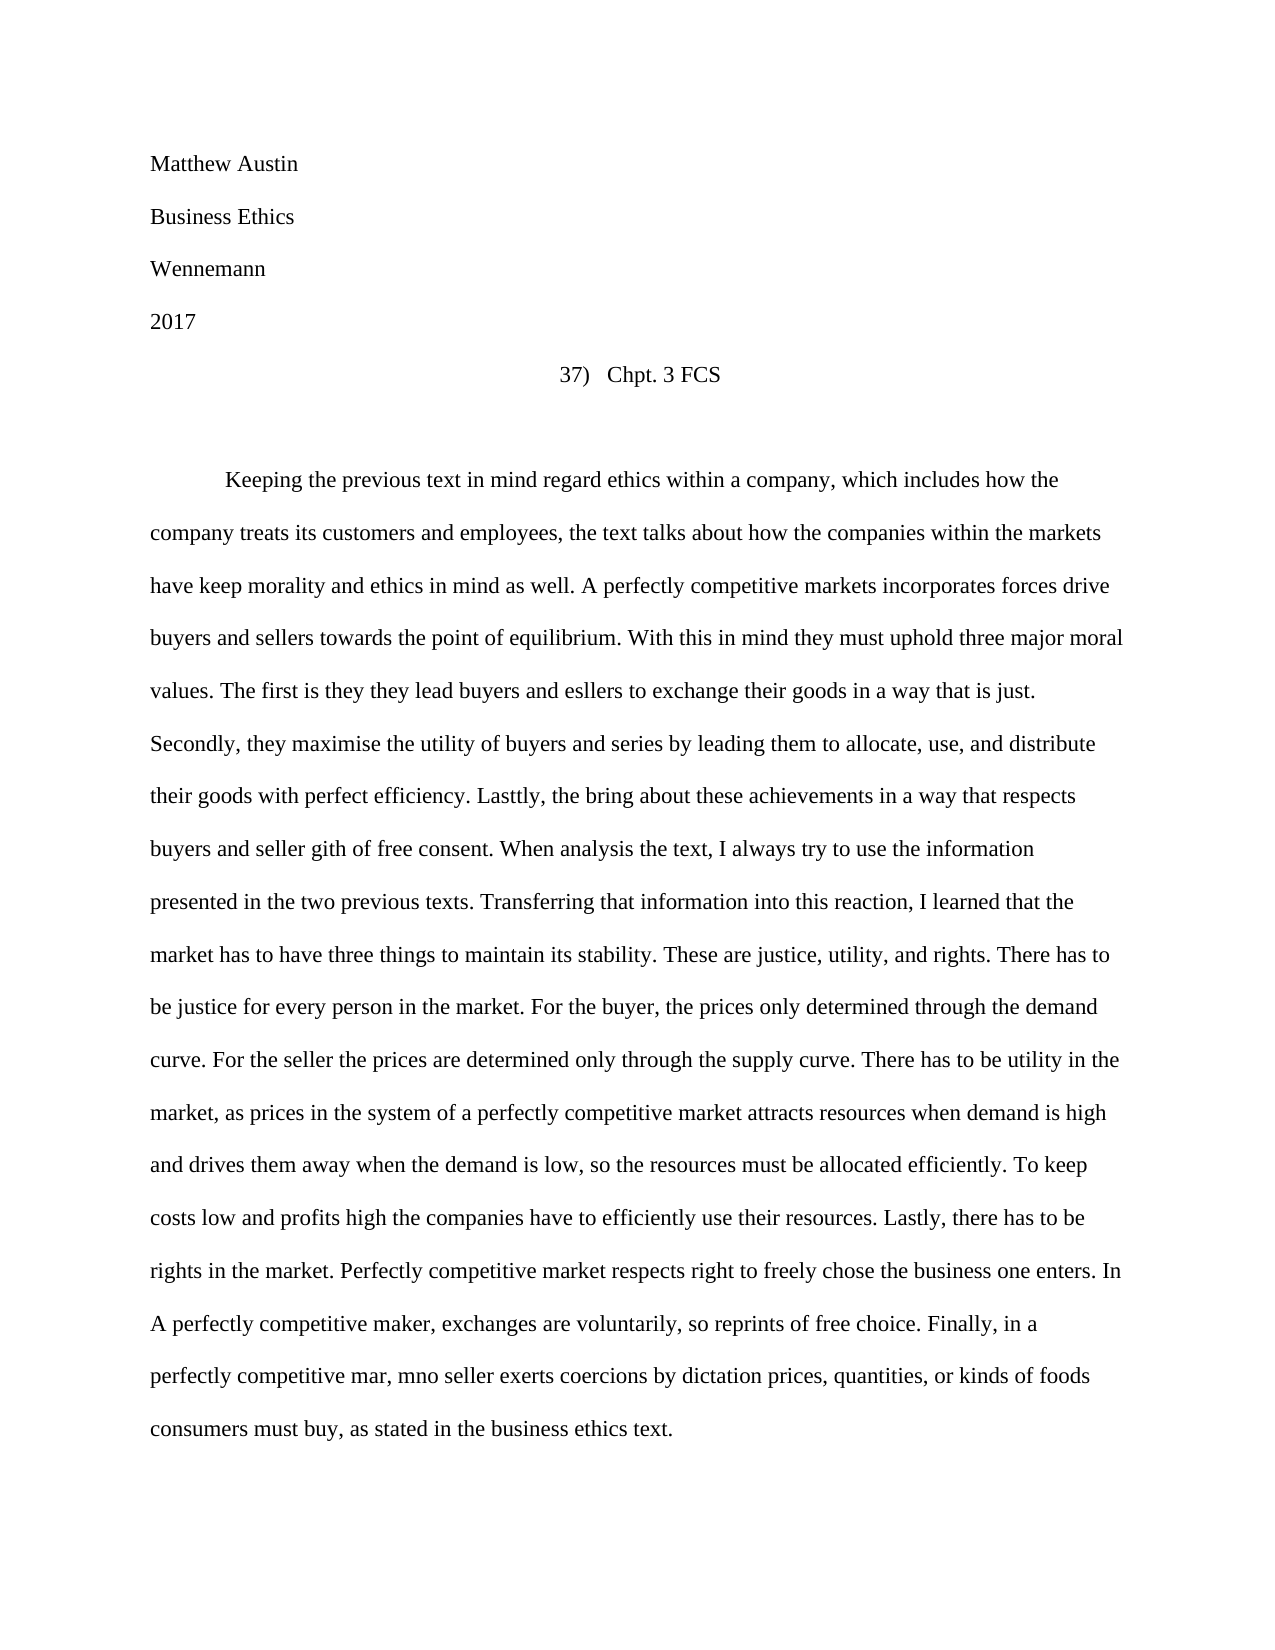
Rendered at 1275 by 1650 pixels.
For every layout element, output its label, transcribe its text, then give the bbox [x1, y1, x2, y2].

text Matthew Austin [150, 150, 1125, 176]
text 37) Chpt. 3 FCS [150, 361, 1125, 387]
text 2017 [150, 308, 1125, 334]
text Business Ethics [150, 203, 1125, 229]
text Keeping the previous text in mind regard ethics within a company, which includes how the company treats its customers and employees, the text talks about how the companies within the markets have keep morality and ethics in mind as well. A perfectly competitive markets incorporates forces drive buyers and sellers towards the point of equilibrium. With this in mind they must uphold three major moral values. The first is they they lead buyers and esllers to exchange their goods in a way that is just. Secondly, they maximise the utility of buyers and series by leading them to allocate, use, and distribute their goods with perfect efficiency. Lasttly, the bring about these achievements in a way that respects buyers and seller gith of free consent. When analysis the text, I always try to use the information presented in the two previous texts. Transferring that information into this reaction, I learned that the market has to have three things to maintain its stability. These are justice, utility, and rights. There has to be justice for every person in the market. For the buyer, the prices only determined through the demand curve. For the seller the prices are determined only through the supply curve. There has to be utility in the market, as prices in the system of a perfectly competitive market attracts resources when demand is high and drives them away when the demand is low, so the resources must be allocated efficiently. To keep costs low and profits high the companies have to efficiently use their resources. Lastly, there has to be rights in the market. Perfectly competitive market respects right to freely chose the business one enters. In A perfectly competitive maker, exchanges are voluntarily, so reprints of free choice. Finally, in a perfectly competitive mar, mno seller exerts coercions by dictation prices, quantities, or kinds of foods consumers must buy, as stated in the business ethics text. [150, 466, 1125, 1441]
text Wennemann [150, 255, 1125, 282]
